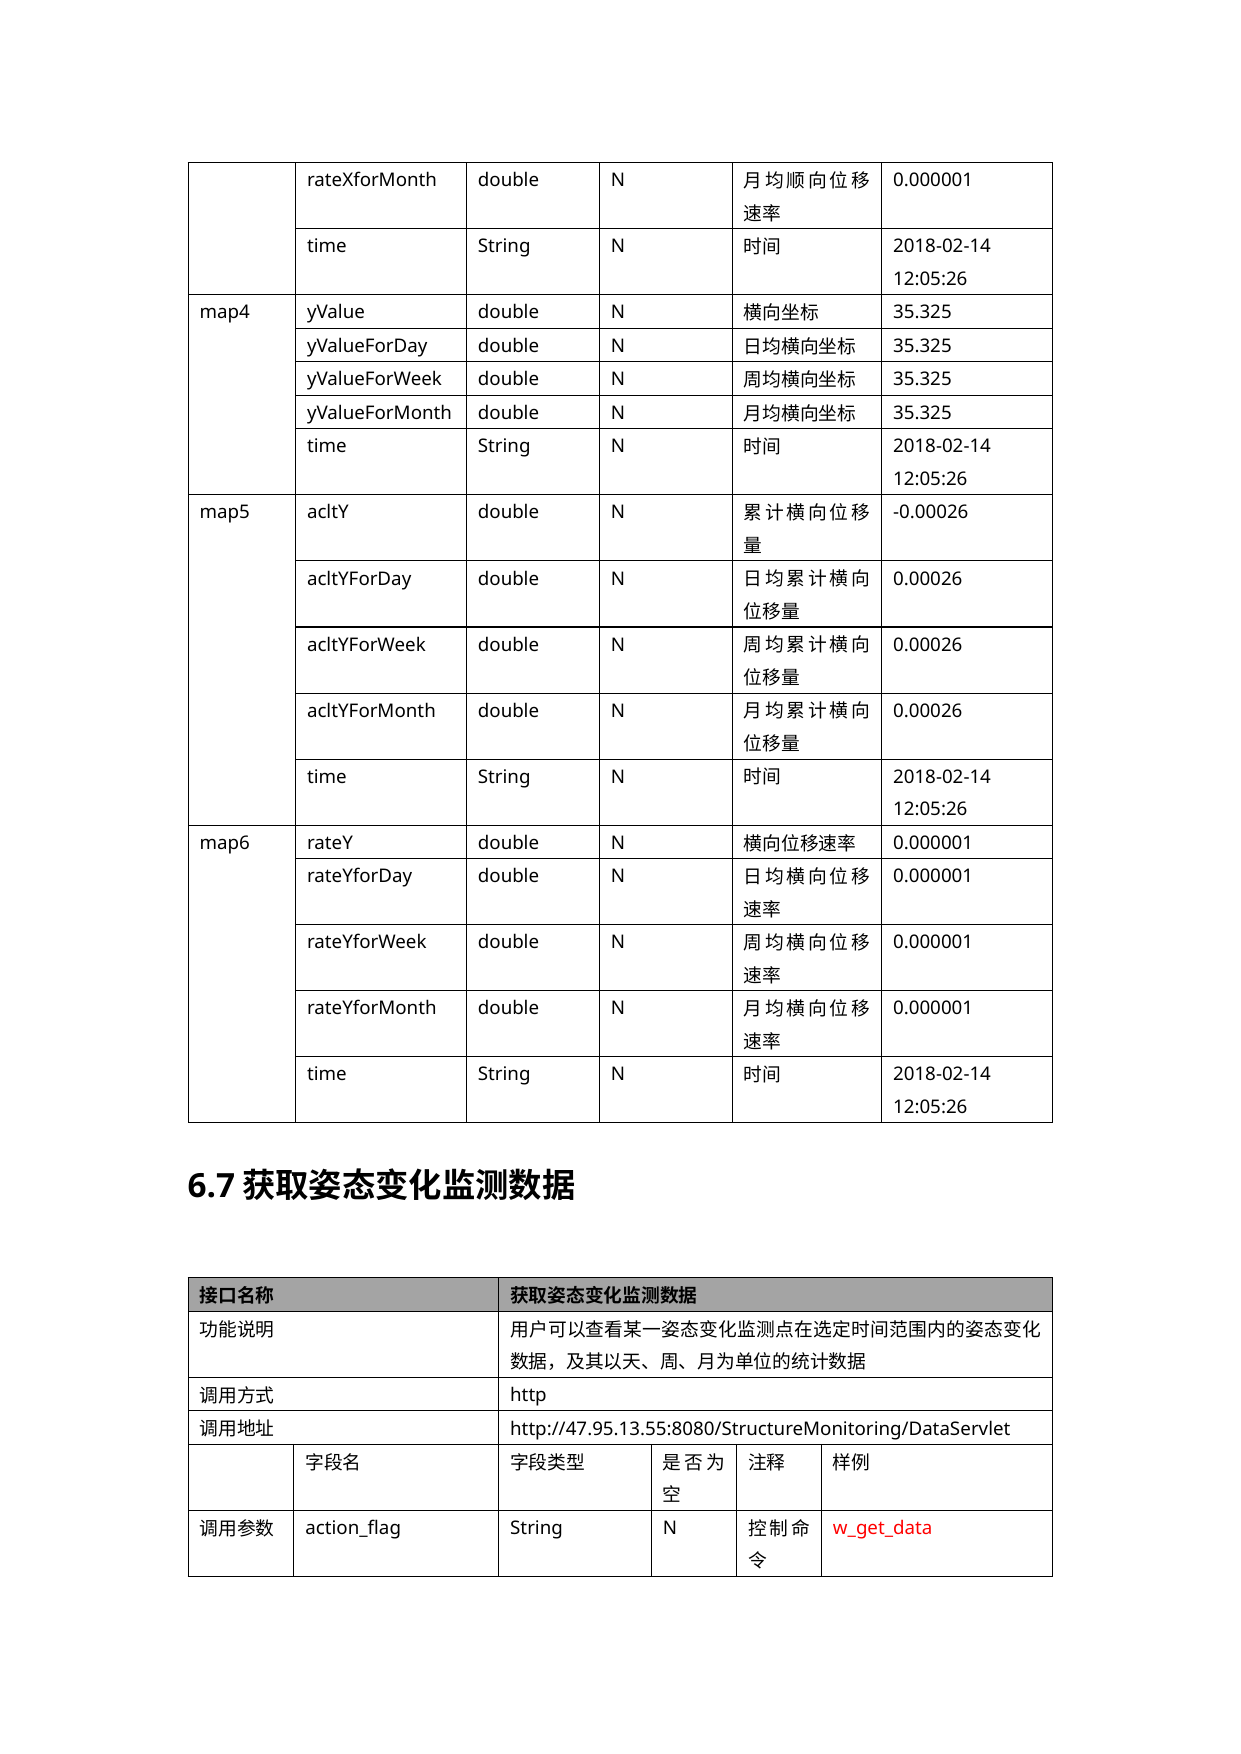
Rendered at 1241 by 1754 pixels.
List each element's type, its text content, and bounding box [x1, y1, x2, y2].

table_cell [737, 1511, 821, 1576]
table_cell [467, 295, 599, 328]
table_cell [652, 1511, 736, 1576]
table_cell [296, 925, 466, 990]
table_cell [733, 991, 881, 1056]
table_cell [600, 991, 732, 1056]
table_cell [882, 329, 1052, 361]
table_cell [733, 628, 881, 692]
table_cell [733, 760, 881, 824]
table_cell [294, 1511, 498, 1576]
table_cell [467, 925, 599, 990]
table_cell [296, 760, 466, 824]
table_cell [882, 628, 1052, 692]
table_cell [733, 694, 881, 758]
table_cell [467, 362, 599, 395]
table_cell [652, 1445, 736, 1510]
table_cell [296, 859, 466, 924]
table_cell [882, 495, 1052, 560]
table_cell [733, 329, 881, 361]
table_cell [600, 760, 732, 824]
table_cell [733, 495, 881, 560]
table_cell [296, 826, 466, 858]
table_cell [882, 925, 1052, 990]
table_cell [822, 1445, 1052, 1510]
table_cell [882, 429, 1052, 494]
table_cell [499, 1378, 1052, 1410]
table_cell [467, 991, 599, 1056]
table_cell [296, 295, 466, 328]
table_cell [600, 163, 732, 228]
subtitle 6.7获取姿态变化监测数据 [187, 1150, 1053, 1215]
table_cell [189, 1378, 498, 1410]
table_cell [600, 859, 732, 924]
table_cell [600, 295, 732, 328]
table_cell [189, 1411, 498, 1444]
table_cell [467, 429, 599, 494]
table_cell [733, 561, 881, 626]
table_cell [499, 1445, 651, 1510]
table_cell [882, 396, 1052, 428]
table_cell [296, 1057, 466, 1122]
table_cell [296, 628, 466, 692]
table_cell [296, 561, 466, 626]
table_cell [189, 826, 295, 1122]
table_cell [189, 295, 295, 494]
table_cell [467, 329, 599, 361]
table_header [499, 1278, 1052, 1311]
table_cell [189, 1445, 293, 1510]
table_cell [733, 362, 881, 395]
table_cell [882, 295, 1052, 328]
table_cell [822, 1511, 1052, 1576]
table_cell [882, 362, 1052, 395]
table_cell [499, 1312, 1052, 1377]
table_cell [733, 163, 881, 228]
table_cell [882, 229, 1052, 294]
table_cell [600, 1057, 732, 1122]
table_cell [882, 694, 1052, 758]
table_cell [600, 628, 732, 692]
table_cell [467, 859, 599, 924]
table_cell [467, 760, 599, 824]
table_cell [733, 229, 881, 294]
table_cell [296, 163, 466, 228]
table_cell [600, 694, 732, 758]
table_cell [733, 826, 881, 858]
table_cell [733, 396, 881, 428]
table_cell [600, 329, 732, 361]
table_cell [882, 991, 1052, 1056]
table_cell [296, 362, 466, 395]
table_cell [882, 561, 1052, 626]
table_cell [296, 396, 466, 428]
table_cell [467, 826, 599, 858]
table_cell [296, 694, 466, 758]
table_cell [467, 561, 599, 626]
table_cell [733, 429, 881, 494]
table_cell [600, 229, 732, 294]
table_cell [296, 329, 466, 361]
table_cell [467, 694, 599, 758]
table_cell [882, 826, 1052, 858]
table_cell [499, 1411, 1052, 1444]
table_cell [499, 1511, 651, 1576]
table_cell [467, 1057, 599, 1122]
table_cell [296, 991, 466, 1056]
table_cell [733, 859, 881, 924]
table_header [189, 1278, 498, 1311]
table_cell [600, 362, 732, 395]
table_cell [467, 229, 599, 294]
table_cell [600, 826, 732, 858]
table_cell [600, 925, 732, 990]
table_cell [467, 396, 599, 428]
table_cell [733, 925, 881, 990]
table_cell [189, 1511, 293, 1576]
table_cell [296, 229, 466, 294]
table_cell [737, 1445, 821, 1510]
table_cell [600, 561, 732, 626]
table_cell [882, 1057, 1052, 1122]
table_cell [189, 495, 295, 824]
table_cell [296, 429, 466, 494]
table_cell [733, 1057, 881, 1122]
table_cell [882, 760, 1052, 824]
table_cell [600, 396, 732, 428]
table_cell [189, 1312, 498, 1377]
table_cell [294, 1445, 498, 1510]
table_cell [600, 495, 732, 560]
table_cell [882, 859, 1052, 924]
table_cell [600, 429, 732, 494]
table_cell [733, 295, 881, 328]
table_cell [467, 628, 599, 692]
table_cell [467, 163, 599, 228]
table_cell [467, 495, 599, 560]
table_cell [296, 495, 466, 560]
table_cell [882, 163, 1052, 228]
